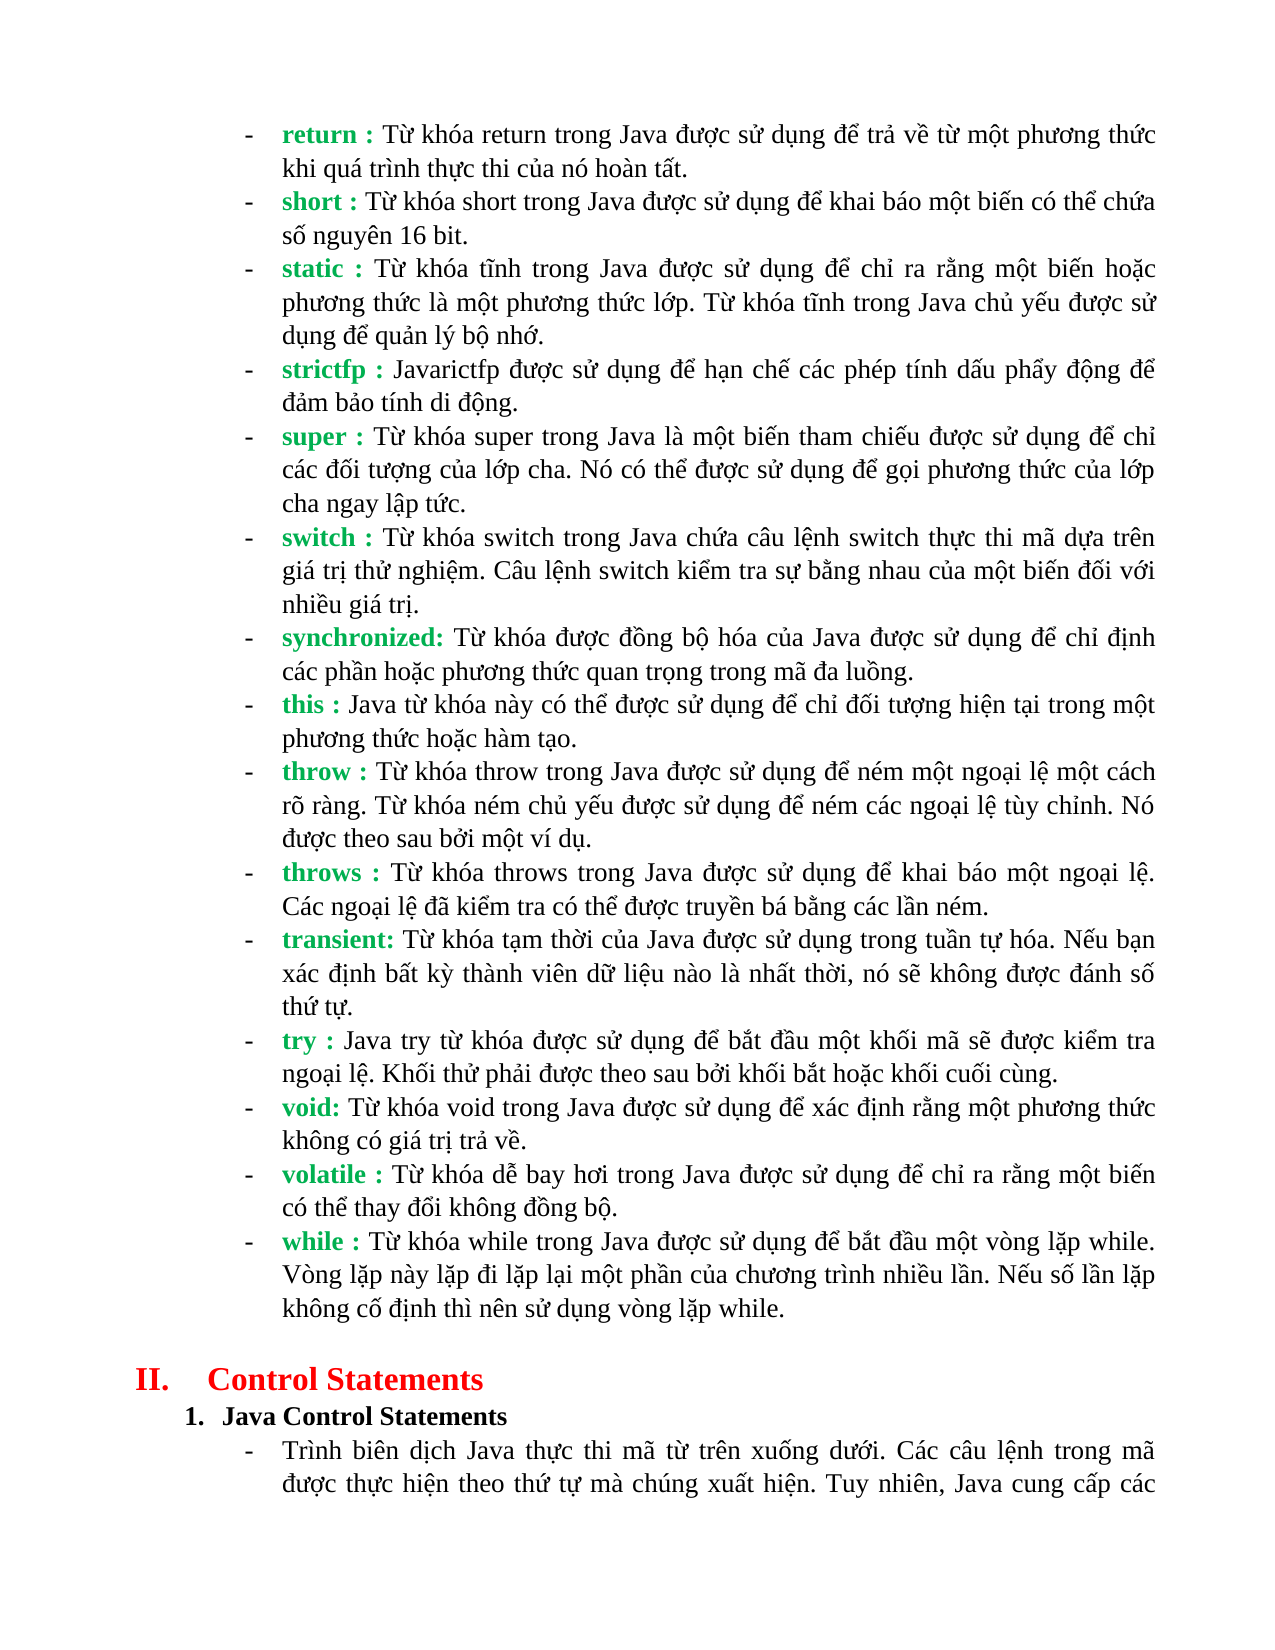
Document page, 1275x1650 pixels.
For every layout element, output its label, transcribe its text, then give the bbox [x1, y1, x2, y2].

list static : Từ khóa tĩnh trong Java được sử dụng để chỉ ra rằng một biến hoặc phương thức là một phương thức lớp. Từ khóa tĩnh trong Java chủ yếu được sử dụng để quản lý bộ nhớ. [244, 252, 1157, 351]
list super : Từ khóa super trong Java là một biến tham chiếu được sử dụng để chỉ các đối tượng của lớp cha. Nó có thể được sử dụng để gọi phương thức của lớp cha ngay lập tức. [244, 420, 1157, 518]
list strictfp : Javarictfp được sử dụng để hạn chế các phép tính dấu phẩy động để đảm bảo tính di động. [244, 353, 1157, 418]
list synchronized: Từ khóa được đồng bộ hóa của Java được sử dụng để chỉ định các phần hoặc phương thức quan trọng trong mã đa luồng. [244, 621, 1157, 686]
list short : Từ khóa short trong Java được sử dụng để khai báo một biến có thể chứa số nguyên 16 bit. [244, 185, 1157, 250]
list void: Từ khóa void trong Java được sử dụng để xác định rằng một phương thức không có giá trị trả về. [244, 1091, 1157, 1156]
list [244, 1434, 1157, 1499]
list try : Java try từ khóa được sử dụng để bắt đầu một khối mã sẽ được kiểm tra ngoại lệ. Khối thử phải được theo sau bởi khối bắt hoặc khối cuối cùng. [244, 1024, 1157, 1088]
list transient: Từ khóa tạm thời của Java được sử dụng trong tuần tự hóa. Nếu bạn xác định bất kỳ thành viên dữ liệu nào là nhất thời, nó sẽ không được đánh số thứ tự. [244, 923, 1157, 1021]
list while : Từ khóa while trong Java được sử dụng để bắt đầu một vòng lặp while. Vòng lặp này lặp đi lặp lại một phần của chương trình nhiều lần. Nếu số lần lặp không cố định thì nên sử dụng vòng lặp while. [244, 1225, 1157, 1323]
list Control Statements [169, 1359, 1157, 1397]
list throws : Từ khóa throws trong Java được sử dụng để khai báo một ngoại lệ. Các ngoại lệ đã kiểm tra có thể được truyền bá bằng các lần ném. [244, 856, 1157, 921]
list volatile : Từ khóa dễ bay hơi trong Java được sử dụng để chỉ ra rằng một biến có thể thay đổi không đồng bộ. [244, 1158, 1157, 1223]
list this : Java từ khóa này có thể được sử dụng để chỉ đối tượng hiện tại trong một phương thức hoặc hàm tạo. [244, 688, 1157, 753]
list return : Từ khóa return trong Java được sử dụng để trả về từ một phương thức khi quá trình thực thi của nó hoàn tất. [244, 118, 1157, 183]
list Java Control Statements [184, 1401, 1157, 1432]
list switch : Từ khóa switch trong Java chứa câu lệnh switch thực thi mã dựa trên giá trị thử nghiệm. Câu lệnh switch kiểm tra sự bằng nhau của một biến đối với nhiều giá trị. [244, 521, 1157, 619]
list throw : Từ khóa throw trong Java được sử dụng để ném một ngoại lệ một cách rõ ràng. Từ khóa ném chủ yếu được sử dụng để ném các ngoại lệ tùy chỉnh. Nó được theo sau bởi một ví dụ. [244, 755, 1157, 854]
